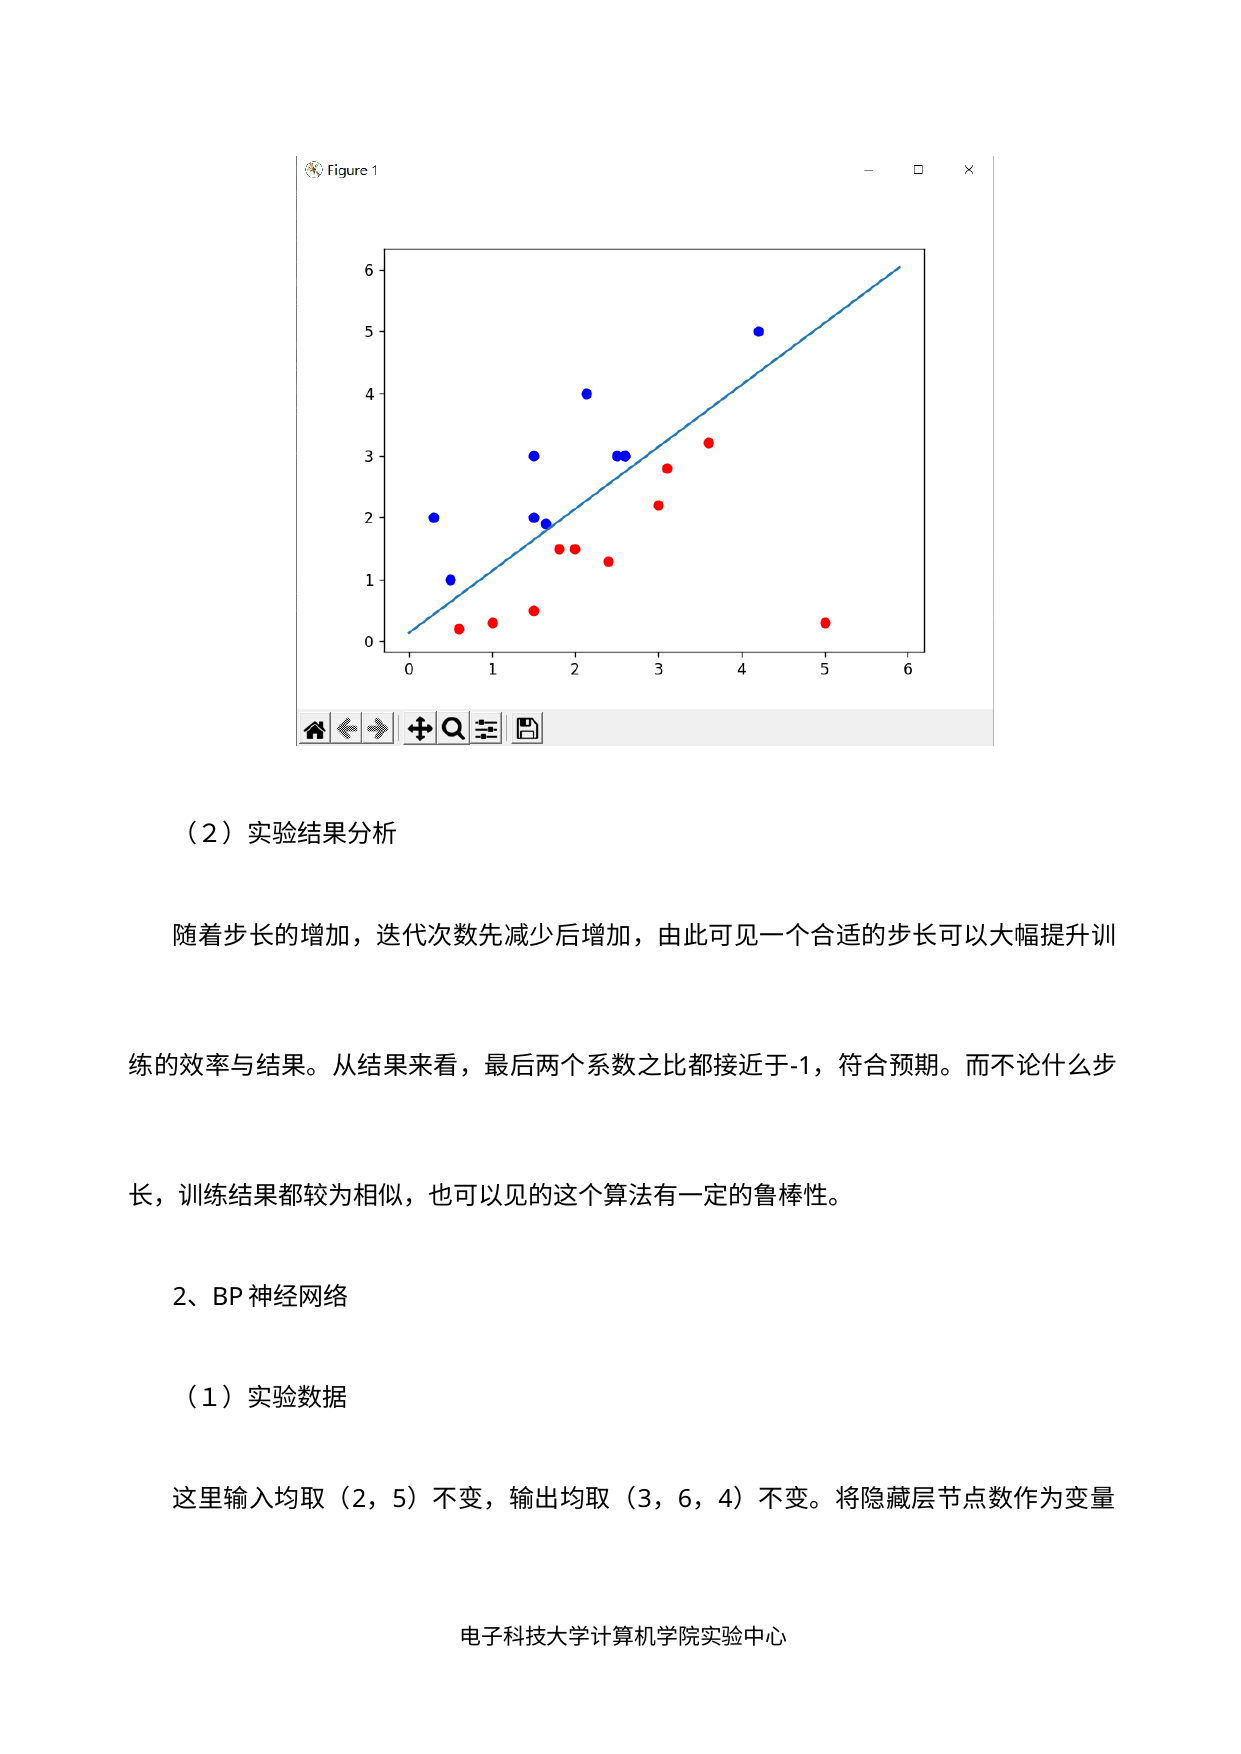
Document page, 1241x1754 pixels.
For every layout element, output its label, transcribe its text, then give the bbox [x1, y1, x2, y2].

picture [296, 156, 994, 746]
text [129, 1464, 1117, 1529]
text 2、BP神经网络 [129, 1262, 1117, 1327]
text 随着步长的增加，迭代次数先减少后增加，由此可见一个合适的步长可以大幅提升训练的效率与结果。从结果来看，最后两个系数之比都接近于-1，符合预期。而不论什么步长，训练结果都较为相似，也可以见的这个算法有一定的鲁棒性。 [129, 901, 1117, 1226]
text （２）实验结果分析 [129, 799, 1117, 864]
text （１）实验数据 [129, 1363, 1117, 1428]
